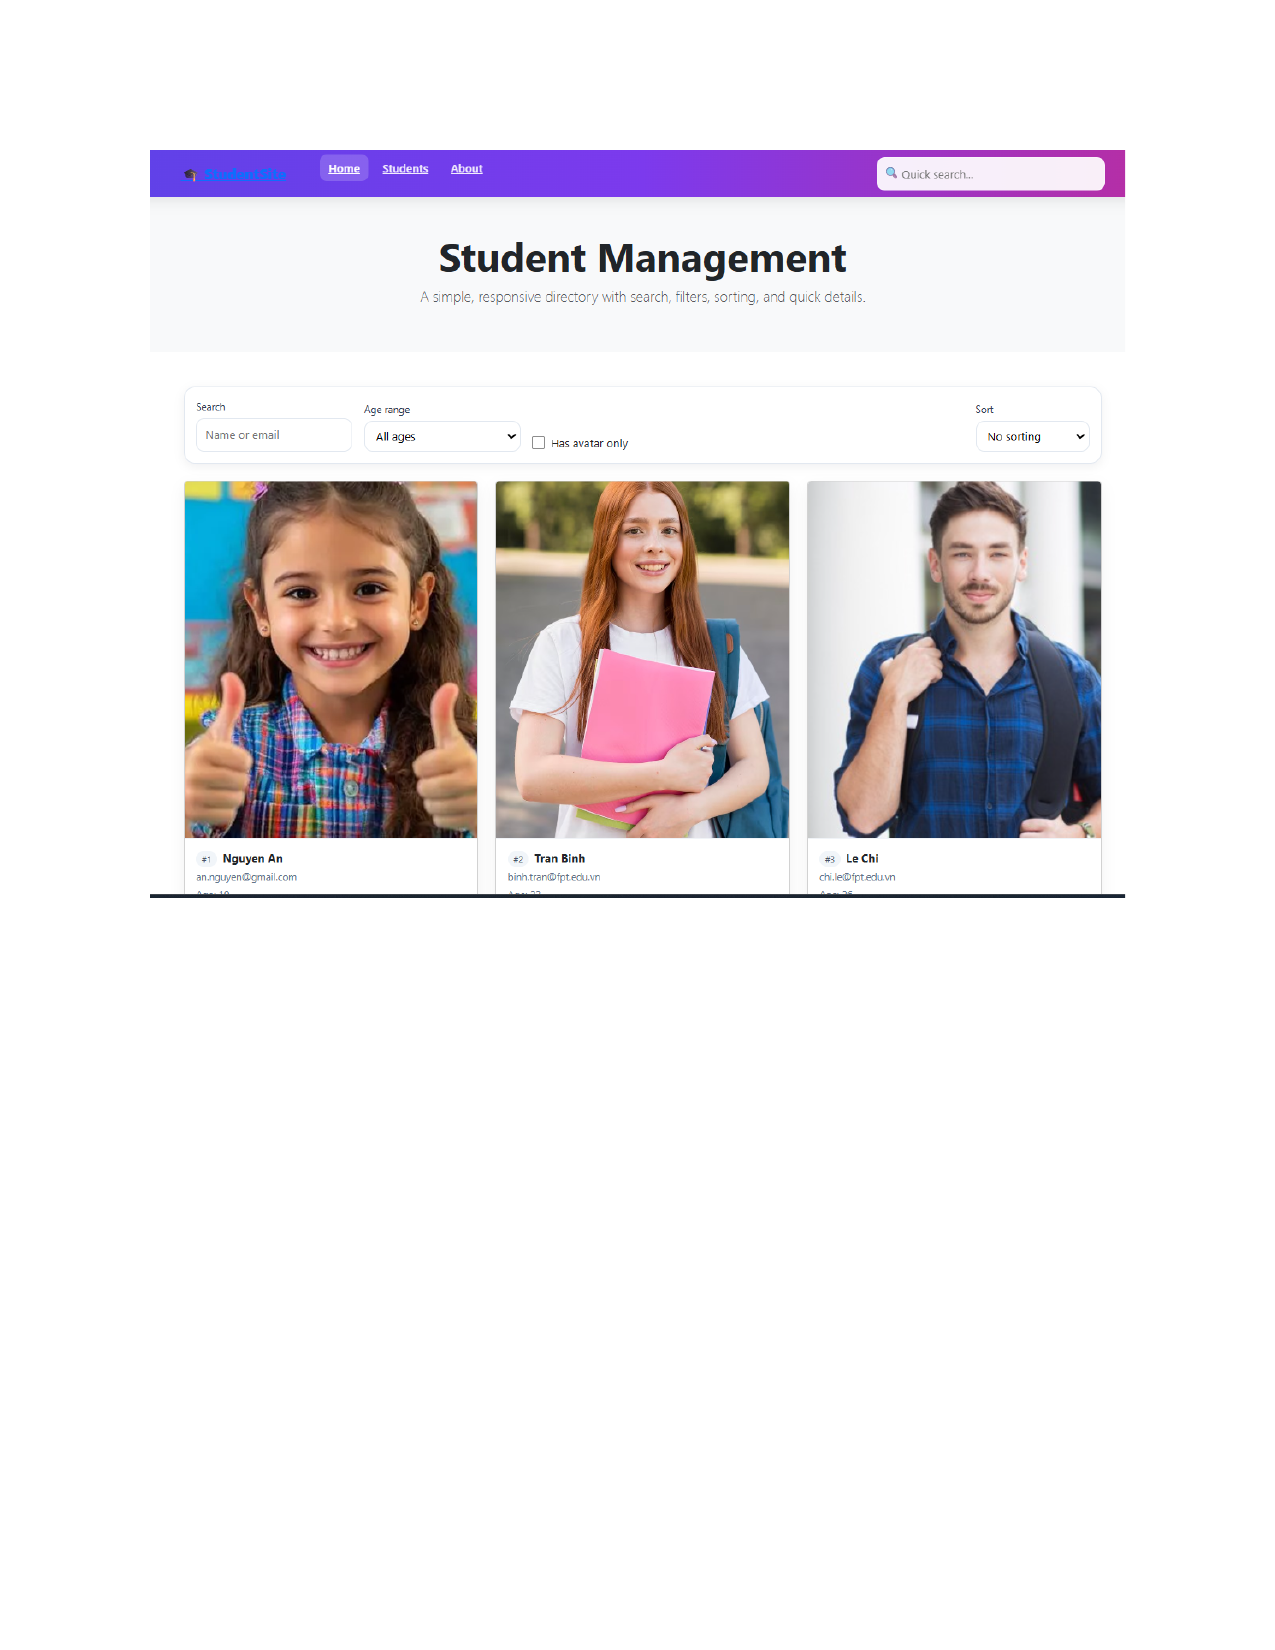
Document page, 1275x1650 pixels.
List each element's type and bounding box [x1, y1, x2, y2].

picture [150, 150, 1125, 898]
